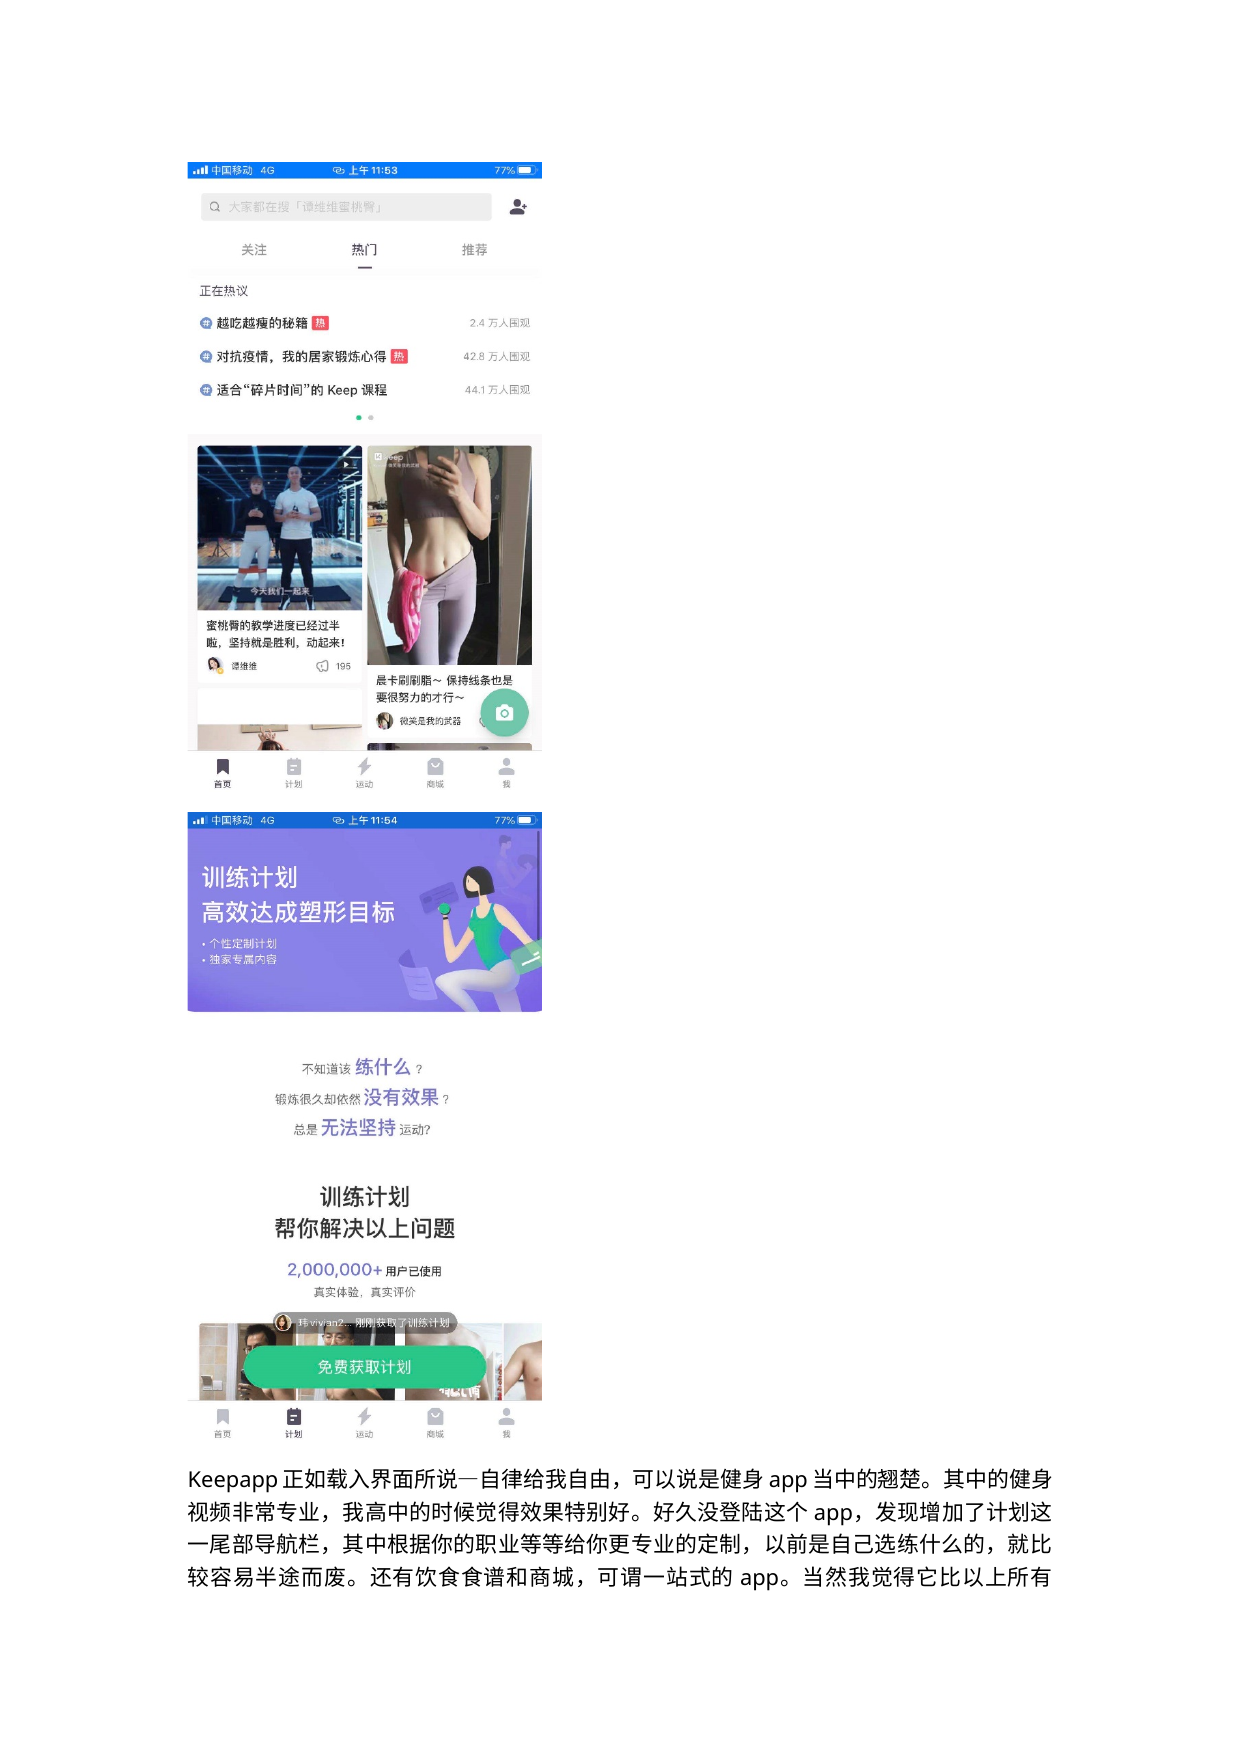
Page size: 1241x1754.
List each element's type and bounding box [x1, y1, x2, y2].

picture [187, 162, 542, 792]
picture [187, 812, 542, 1442]
text [187, 1462, 1053, 1592]
